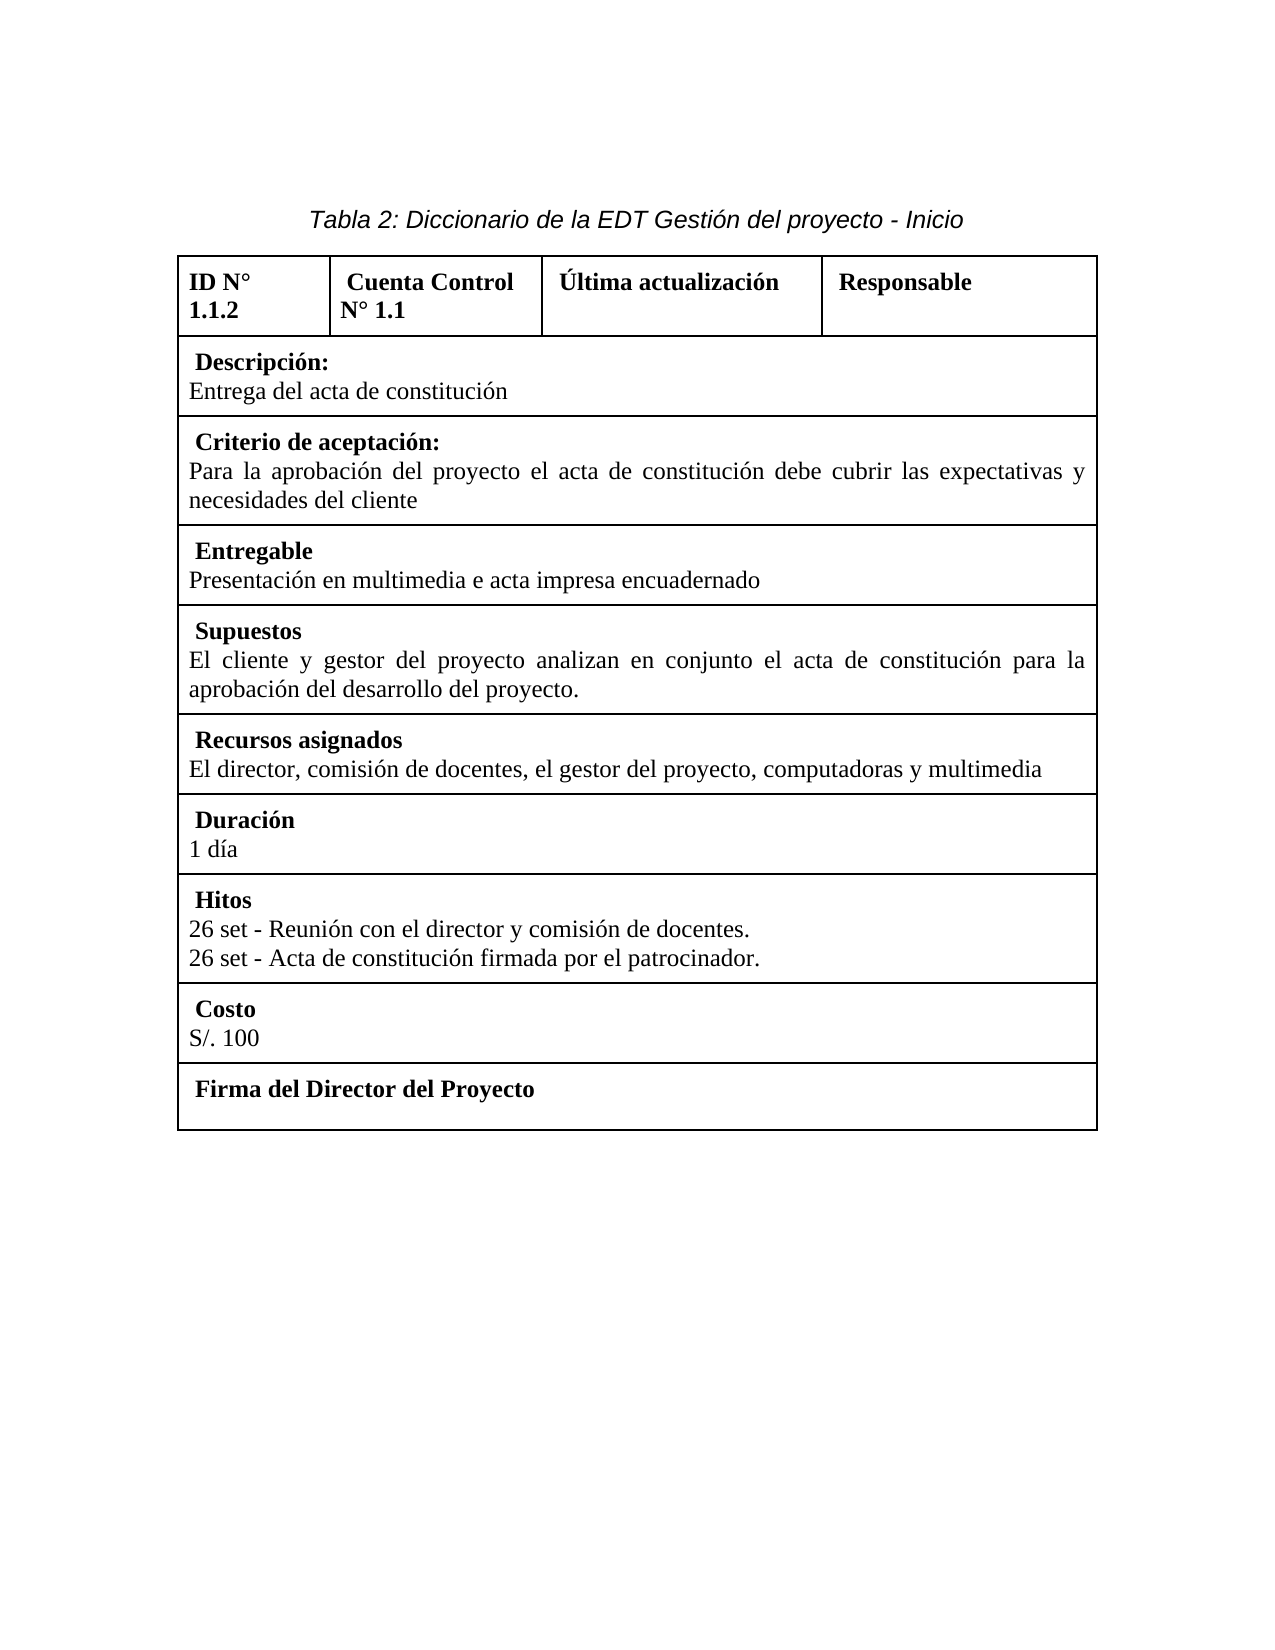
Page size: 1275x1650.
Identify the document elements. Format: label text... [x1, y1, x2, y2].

table_header ID N° 1.1.2 [179, 257, 329, 335]
table_header Responsable [823, 257, 1096, 335]
table_cell Costo S/. 100 [179, 984, 1096, 1062]
table_cell Descripción: Entrega del acta de constitución [179, 337, 1096, 415]
table_cell Firma del Director del Proyecto [179, 1064, 1096, 1129]
table_cell Duración 1 día [179, 795, 1096, 873]
table_cell Criterio de aceptación: Para la aprobación del proyecto el acta de constitución debe cubrir las expectativas y necesidades del cliente [179, 417, 1096, 524]
table_cell Recursos asignados El director, comisión de docentes, el gestor del proyecto, computadoras y multimedia [179, 715, 1096, 793]
table_cell Entregable Presentación en multimedia e acta impresa encuadernado [179, 526, 1096, 604]
table_cell Hitos 26 set - Reunión con el director y comisión de docentes. 26 set - Acta de constitución firmada por el patrocinador. [179, 875, 1096, 982]
table_header Última actualización [543, 257, 821, 335]
table_header Cuenta Control N° 1.1 [331, 257, 541, 335]
table_cell Supuestos El cliente y gestor del proyecto analizan en conjunto el acta de constitución para la aprobación del desarrollo del proyecto. [179, 606, 1096, 713]
